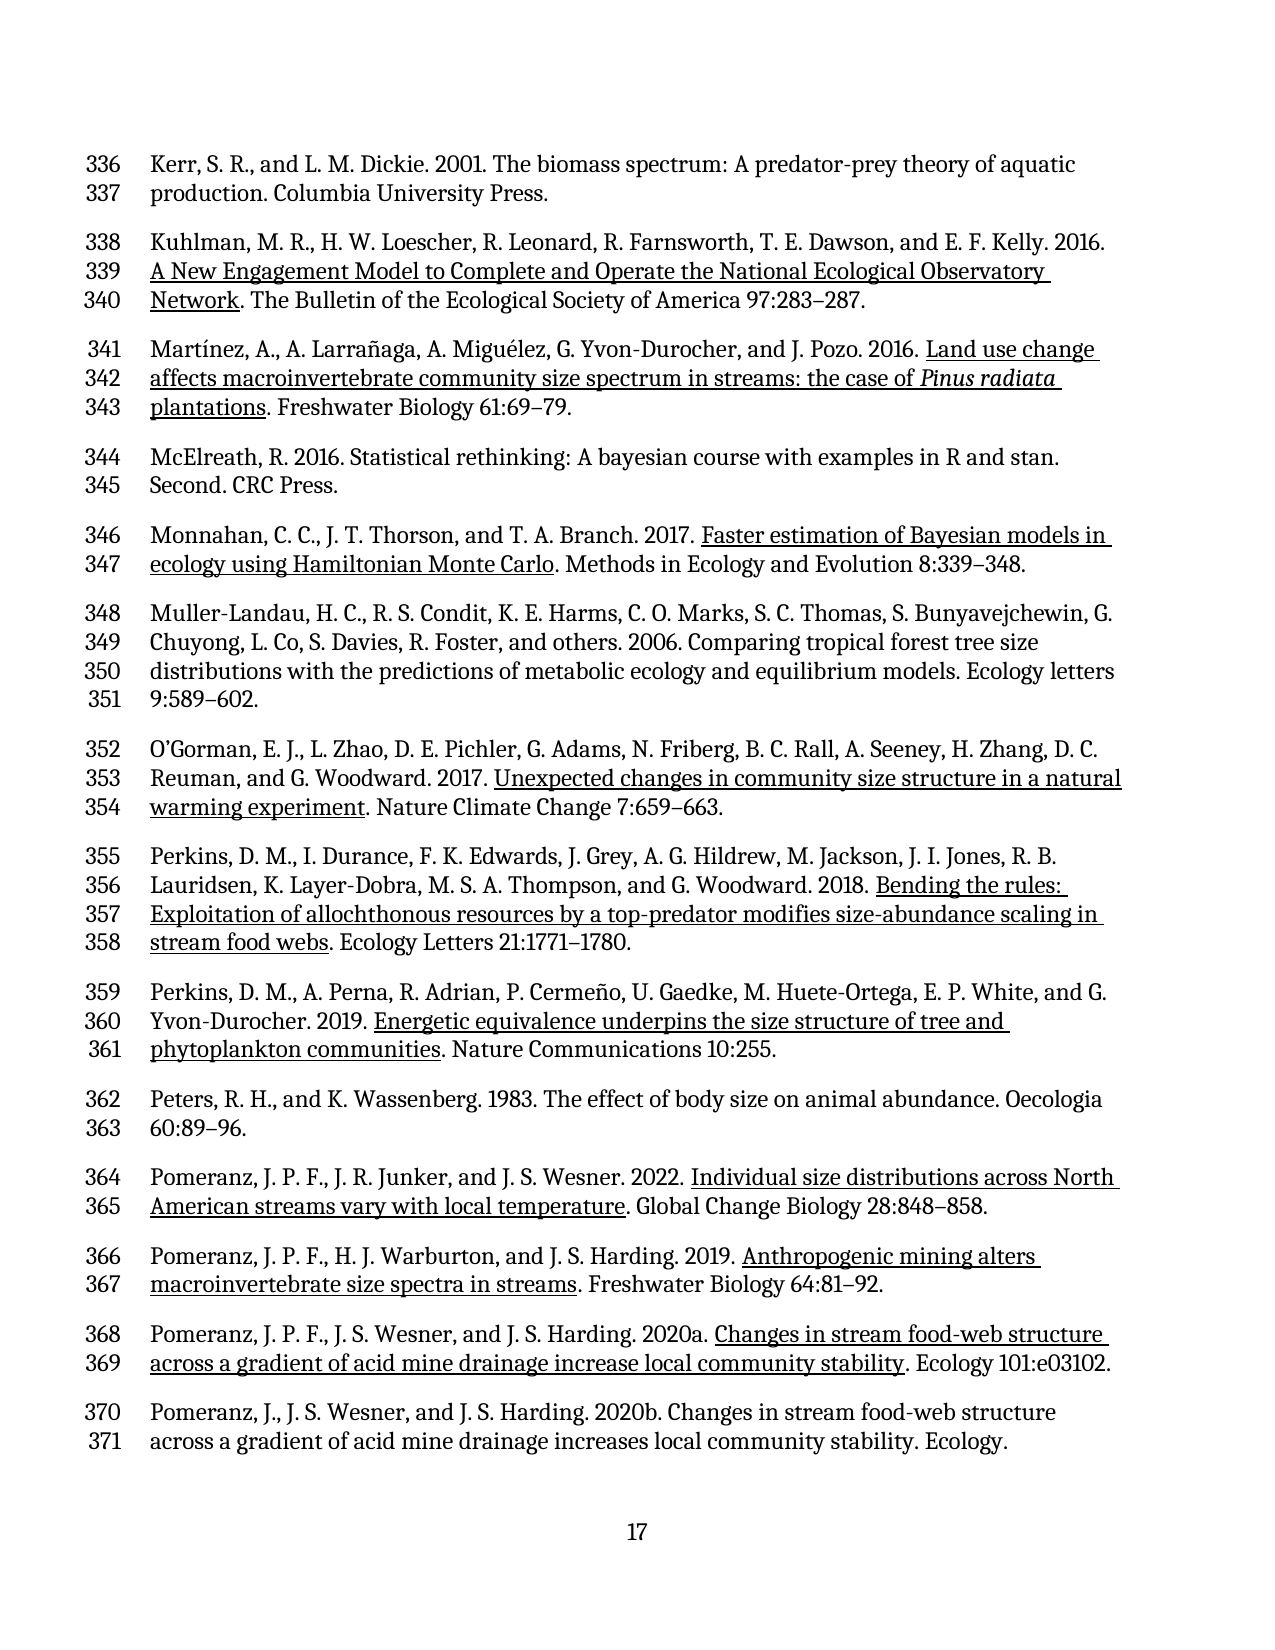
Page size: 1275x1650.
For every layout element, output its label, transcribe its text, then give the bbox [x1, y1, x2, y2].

text Monnahan, C. C., J. T. Thorson, and T. A. Branch. 2017. Faster estimation of Bayesian models in ecology using Hamiltonian Monte Carlo. Methods in Ecology and Evolution 8:339–348. [150, 521, 1125, 578]
text Pomeranz, J. P. F., H. J. Warburton, and J. S. Harding. 2019. Anthropogenic mining alters macroinvertebrate size spectra in streams. Freshwater Biology 64:81–92. [150, 1242, 1125, 1299]
text Martínez, A., A. Larrañaga, A. Miguélez, G. Yvon-Durocher, and J. Pozo. 2016. Land use change affects macroinvertebrate community size spectrum in streams: the case of Pinus radiata plantations. Freshwater Biology 61:69–79. [150, 335, 1125, 422]
text Kuhlman, M. R., H. W. Loescher, R. Leonard, R. Farnsworth, T. E. Dawson, and E. F. Kelly. 2016. A New Engagement Model to Complete and Operate the National Ecological Observatory Network. The Bulletin of the Ecological Society of America 97:283–287. [150, 228, 1125, 314]
text O’Gorman, E. J., L. Zhao, D. E. Pichler, G. Adams, N. Friberg, B. C. Rall, A. Seeney, H. Zhang, D. C. Reuman, and G. Woodward. 2017. Unexpected changes in community size structure in a natural warming experiment. Nature Climate Change 7:659–663. [150, 735, 1125, 821]
text Peters, R. H., and K. Wassenberg. 1983. The effect of body size on animal abundance. Oecologia 60:89–96. [150, 1085, 1125, 1142]
text Kerr, S. R., and L. M. Dickie. 2001. The biomass spectrum: A predator-prey theory of aquatic production. Columbia University Press. [150, 150, 1125, 207]
text Perkins, D. M., I. Durance, F. K. Edwards, J. Grey, A. G. Hildrew, M. Jackson, J. I. Jones, R. B. Lauridsen, K. Layer-Dobra, M. S. A. Thompson, and G. Woodward. 2018. Bending the rules: Exploitation of allochthonous resources by a top-predator modifies size-abundance scaling in stream food webs. Ecology Letters 21:1771–1780. [150, 842, 1125, 957]
text Pomeranz, J., J. S. Wesner, and J. S. Harding. 2020b. Changes in stream food-web structure across a gradient of acid mine drainage increases local community stability. Ecology. [150, 1398, 1125, 1456]
text Muller-Landau, H. C., R. S. Condit, K. E. Harms, C. O. Marks, S. C. Thomas, S. Bunyavejchewin, G. Chuyong, L. Co, S. Davies, R. Foster, and others. 2006. Comparing tropical forest tree size distributions with the predictions of metabolic ecology and equilibrium models. Ecology letters 9:589–602. [150, 599, 1125, 714]
text Perkins, D. M., A. Perna, R. Adrian, P. Cermeño, U. Gaedke, M. Huete-Ortega, E. P. White, and G. Yvon-Durocher. 2019. Energetic equivalence underpins the size structure of tree and phytoplankton communities. Nature Communications 10:255. [150, 978, 1125, 1064]
text Pomeranz, J. P. F., J. R. Junker, and J. S. Wesner. 2022. Individual size distributions across North American streams vary with local temperature. Global Change Biology 28:848–858. [150, 1163, 1125, 1221]
text Pomeranz, J. P. F., J. S. Wesner, and J. S. Harding. 2020a. Changes in stream food-web structure across a gradient of acid mine drainage increase local community stability. Ecology 101:e03102. [150, 1320, 1125, 1377]
text McElreath, R. 2016. Statistical rethinking: A bayesian course with examples in R and stan. Second. CRC Press. [150, 442, 1125, 500]
